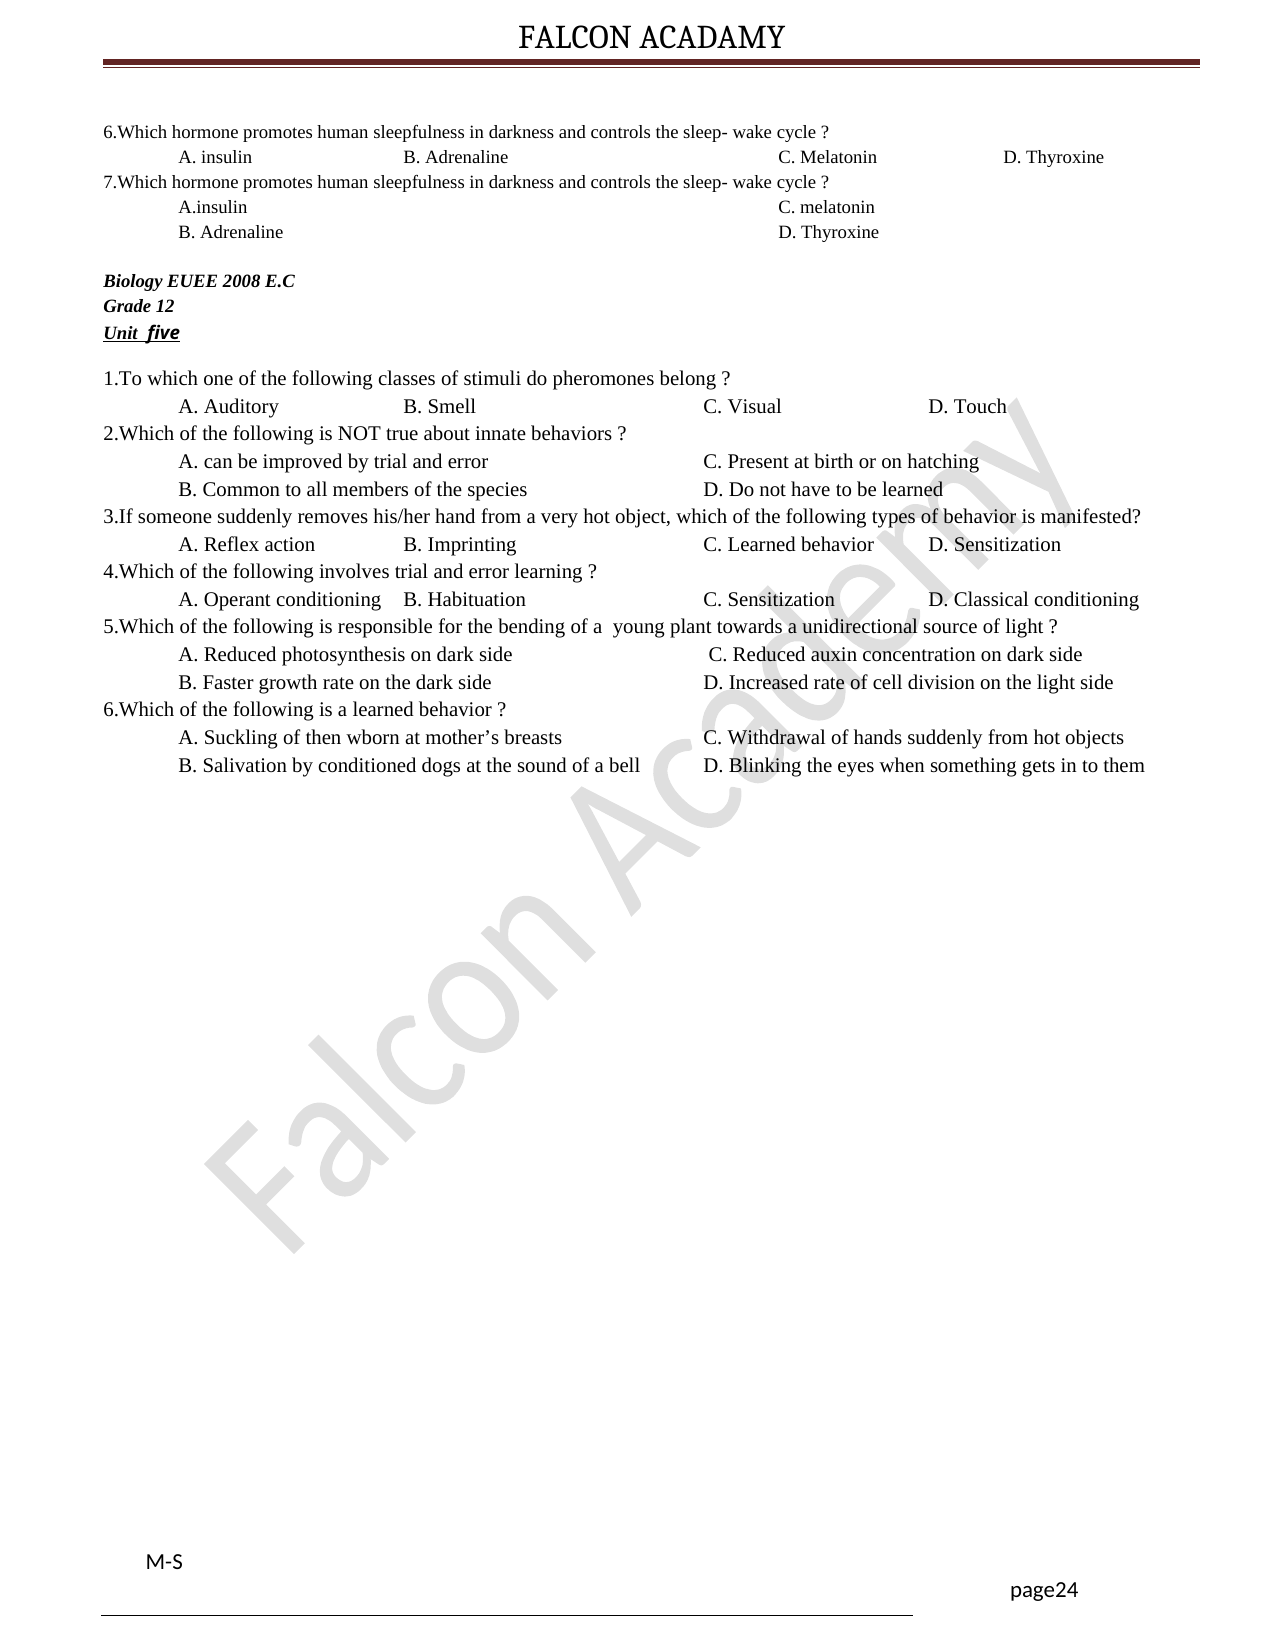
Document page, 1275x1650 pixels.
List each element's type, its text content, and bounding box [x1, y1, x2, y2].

text B. Salivation by conditioned dogs at the sound of a bell D. Blinking the eyes when something gets in to them [103, 752, 1200, 777]
text 1.To which one of the following classes of stimuli do pheromones belong ? [103, 366, 1200, 390]
text Grade 12 [103, 295, 1200, 316]
text A. Auditory B. Smell C. Visual D. Touch [103, 394, 1200, 418]
text Unit five [103, 320, 1200, 345]
text A. insulin B. Adrenaline C. Melatonin D. Thyroxine [103, 146, 1200, 168]
text 7.Which hormone promotes human sleepfulness in darkness and controls the sleep- wake cycle ? [103, 171, 1200, 192]
text 6.Which hormone promotes human sleepfulness in darkness and controls the sleep- wake cycle ? [103, 121, 1200, 143]
text 6.Which of the following is a learned behavior ? [103, 697, 1200, 721]
text 3.If someone suddenly removes his/her hand from a very hot object, which of the following types of behavior is manifested? [103, 504, 1200, 528]
text Biology EUEE 2008 E.C [103, 270, 1200, 292]
text A. Suckling of then wborn at mother’s breasts C. Withdrawal of hands suddenly from hot objects [103, 725, 1200, 749]
text 4.Which of the following involves trial and error learning ? [103, 559, 1200, 583]
text 5.Which of the following is responsible for the bending of a young plant towards a unidirectional source of light ? [103, 614, 1200, 638]
text B. Adrenaline D. Thyroxine [103, 221, 1200, 242]
text A. Reduced photosynthesis on dark side C. Reduced auxin concentration on dark side [103, 642, 1200, 666]
text A. Operant conditioning B. Habituation C. Sensitization D. Classical conditioning [103, 587, 1200, 611]
text A. Reflex action B. Imprinting C. Learned behavior D. Sensitization [103, 532, 1200, 556]
text A. can be improved by trial and error C. Present at birth or on hatching [103, 449, 1200, 473]
text B. Common to all members of the species D. Do not have to be learned [103, 476, 1200, 501]
text A.insulin C. melatonin [103, 196, 1200, 217]
text B. Faster growth rate on the dark side D. Increased rate of cell division on the light side [103, 670, 1200, 694]
text 2.Which of the following is NOT true about innate behaviors ? [103, 421, 1200, 445]
